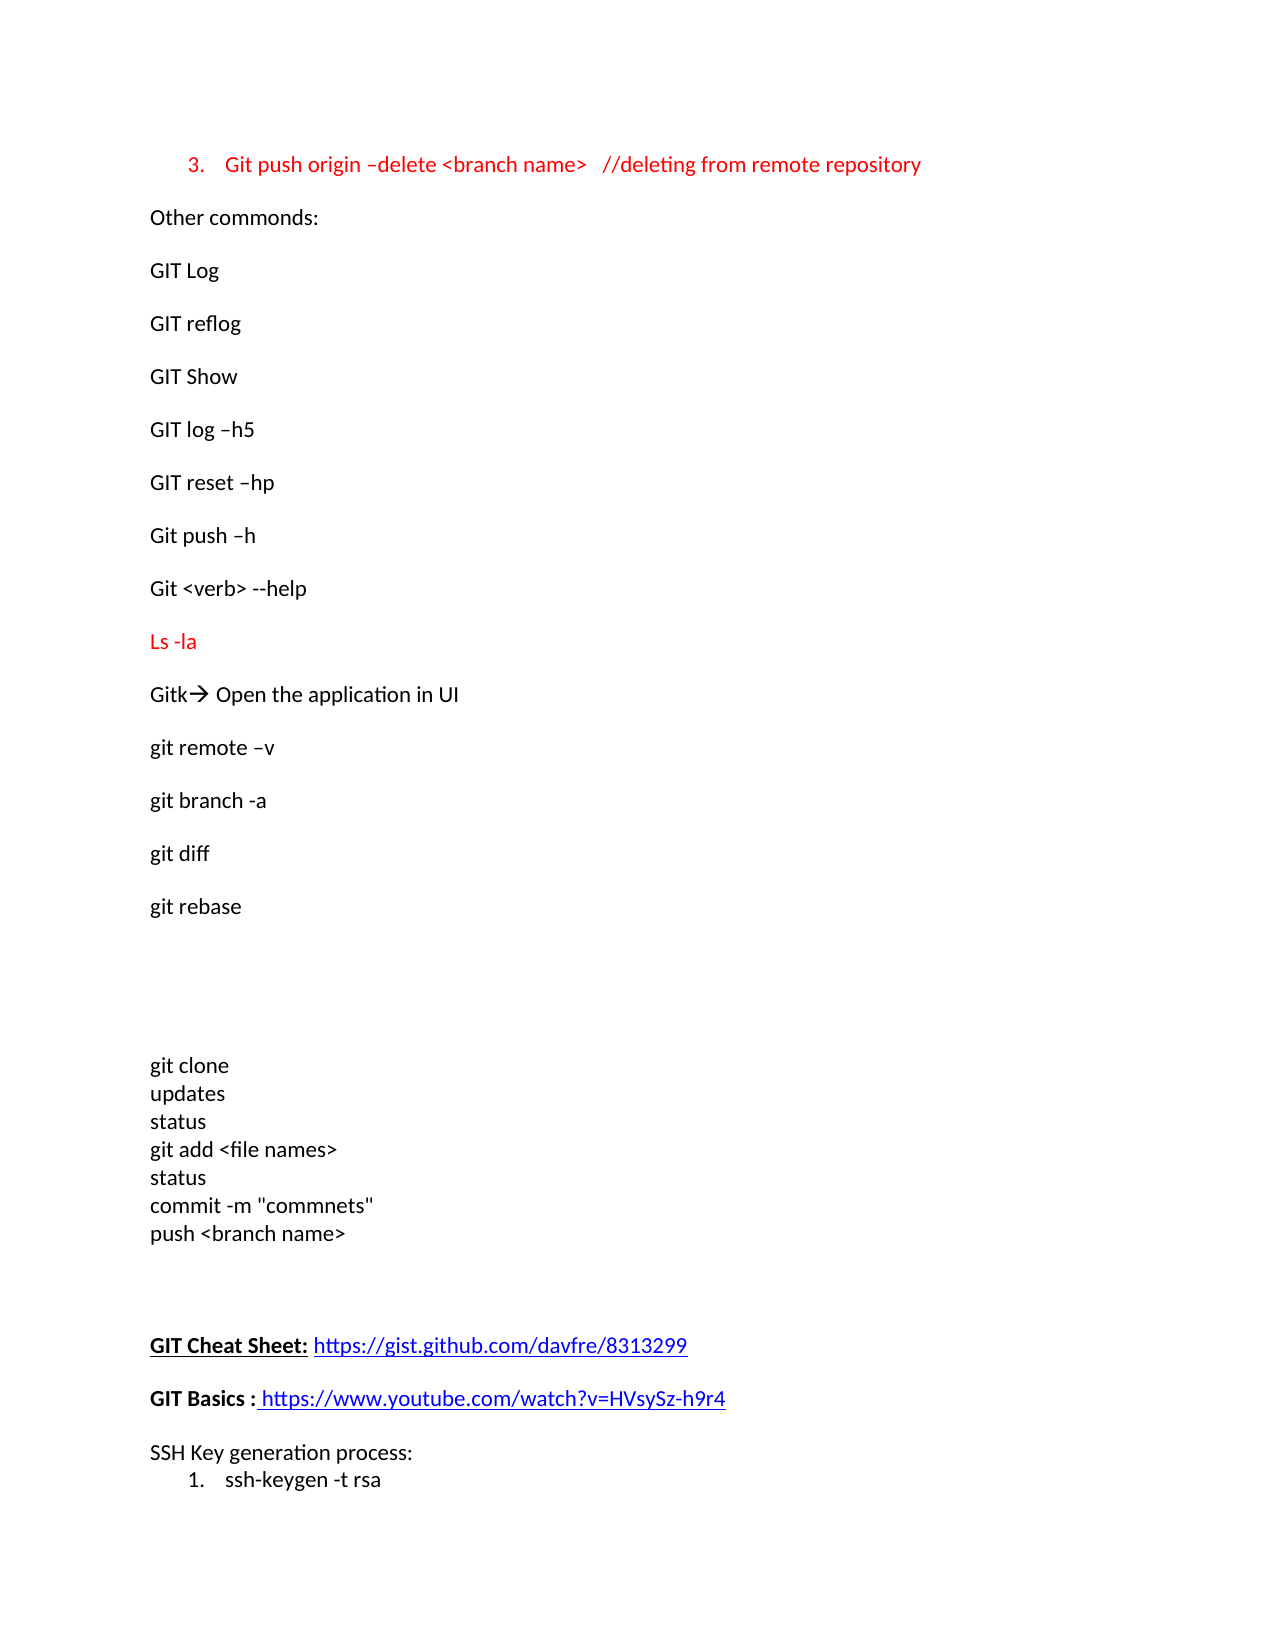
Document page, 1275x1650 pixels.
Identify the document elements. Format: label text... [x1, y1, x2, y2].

text GIT Cheat Sheet: https://gist.github.com/davfre/8313299 [150, 1332, 1125, 1359]
list Git push origin –delete <branch name> //deleting from remote repository [187, 150, 1125, 178]
text updates [150, 1079, 1125, 1107]
text Gitk Open the application in UI [150, 680, 1125, 708]
text Git push –h [150, 521, 1125, 549]
text GIT Basics : https://www.youtube.com/watch?v=HVsySz-h9r4 [150, 1384, 1125, 1413]
list ssh-keygen -t rsa [187, 1466, 1125, 1494]
text git remote –v [150, 733, 1125, 761]
text commit -m "commnets" [150, 1191, 1125, 1219]
text GIT Log [150, 256, 1125, 284]
text GIT reflog [150, 309, 1125, 337]
text Ls -la [150, 627, 1125, 655]
text git branch -a [150, 786, 1125, 814]
text status [150, 1107, 1125, 1135]
text GIT Show [150, 362, 1125, 390]
text git rebase [150, 892, 1125, 920]
text Git <verb> --help [150, 574, 1125, 602]
text git clone [150, 1051, 1125, 1079]
text GIT log –h5 [150, 415, 1125, 443]
text SSH Key generation process: [150, 1438, 1125, 1466]
text GIT reset –hp [150, 468, 1125, 496]
text status [150, 1163, 1125, 1191]
text push <branch name> [150, 1219, 1125, 1247]
text Other commonds: [150, 203, 1125, 231]
text git add <file names> [150, 1135, 1125, 1163]
text git diff [150, 839, 1125, 867]
